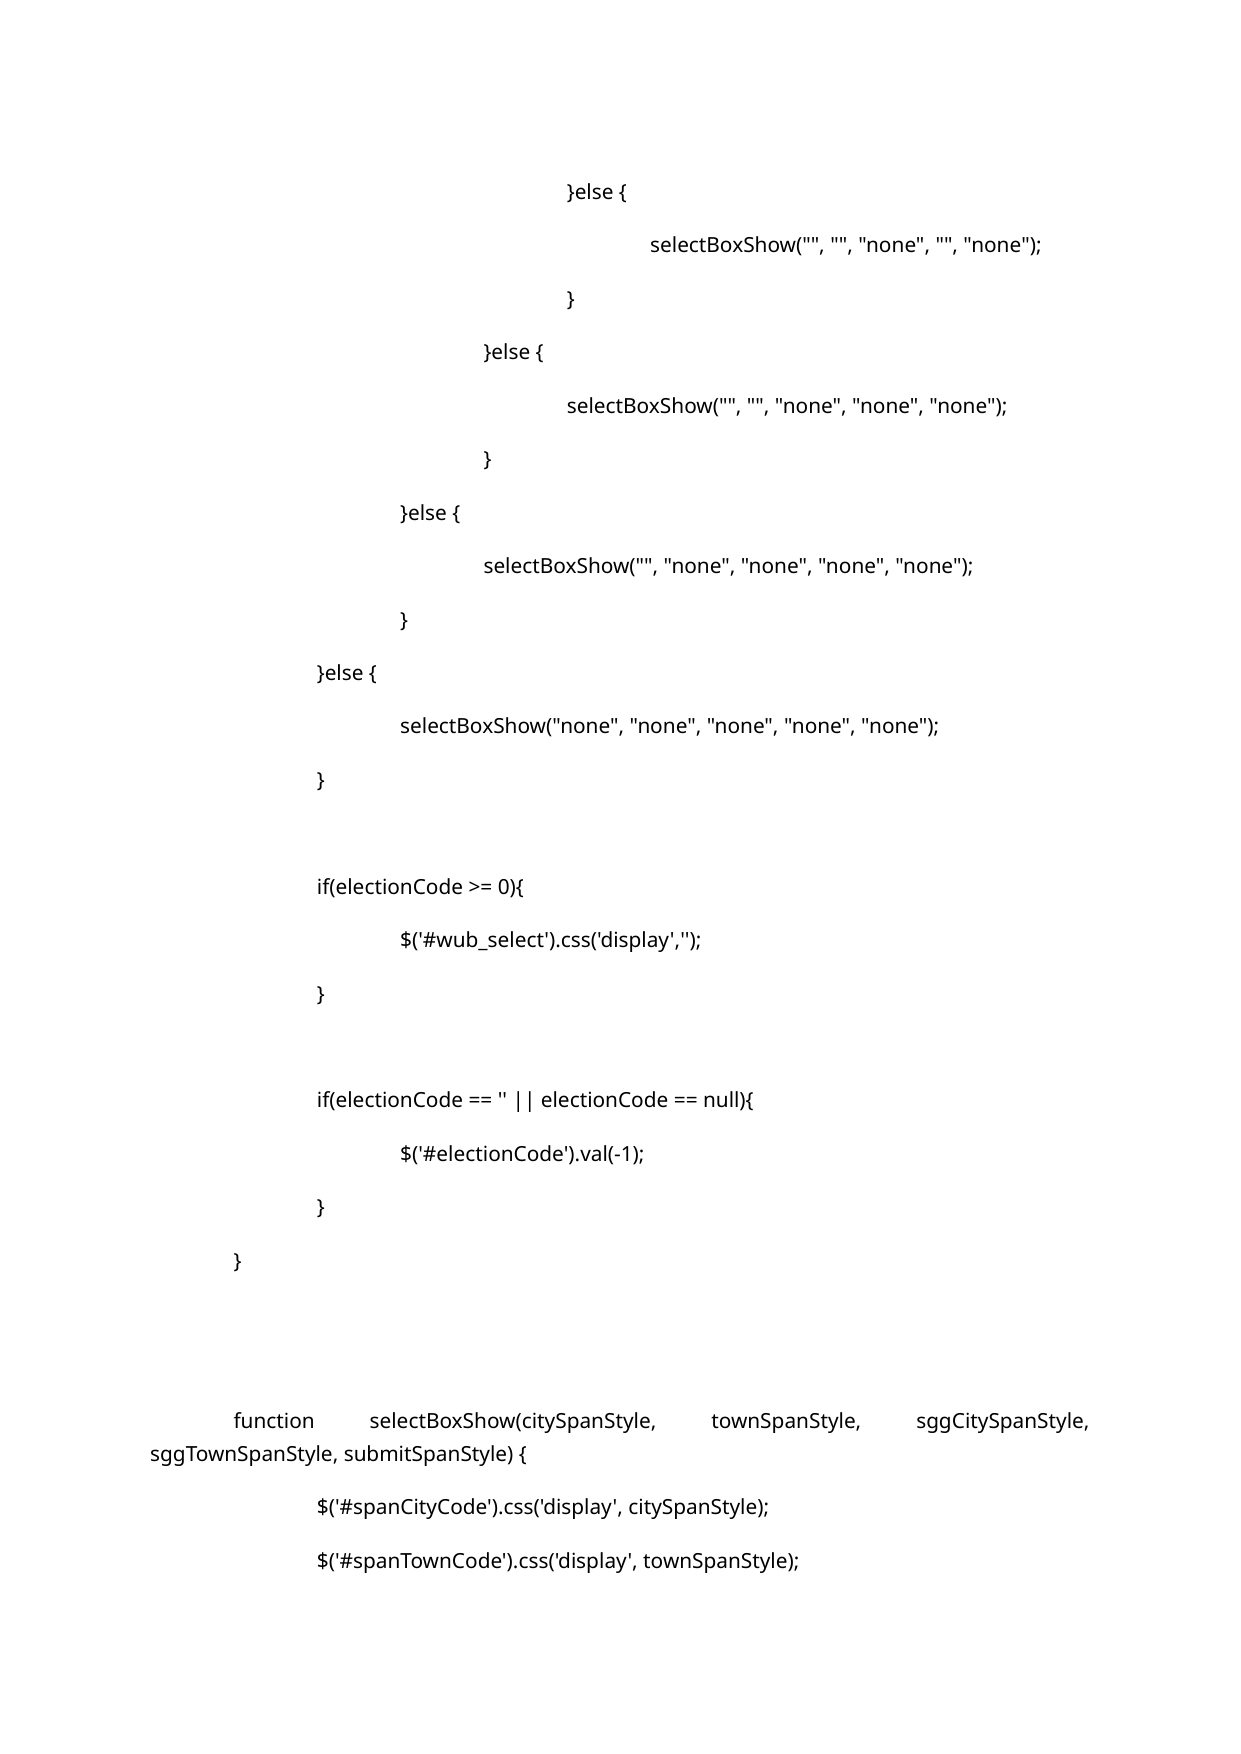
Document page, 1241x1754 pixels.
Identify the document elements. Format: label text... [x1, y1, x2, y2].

text }else { [150, 498, 1090, 526]
text if(electionCode >= 0){ [150, 872, 1090, 900]
text selectBoxShow("", "", "none", "", "none"); [150, 231, 1090, 259]
text } [150, 605, 1090, 633]
text } [150, 765, 1090, 793]
text } [150, 979, 1090, 1007]
text selectBoxShow("", "", "none", "none", "none"); [150, 391, 1090, 419]
text $('#spanTownCode').css('display', townSpanStyle); [150, 1546, 1090, 1574]
text }else { [150, 337, 1090, 366]
text } [150, 284, 1090, 312]
text $('#electionCode').val(-1); [150, 1139, 1090, 1167]
text selectBoxShow("", "none", "none", "none", "none"); [150, 551, 1090, 580]
text } [150, 1192, 1090, 1221]
text $('#wub_select').css('display',''); [150, 925, 1090, 954]
text } [150, 1246, 1090, 1274]
text }else { [150, 177, 1090, 206]
text selectBoxShow("none", "none", "none", "none", "none"); [150, 712, 1090, 740]
text if(electionCode == '' || electionCode == null){ [150, 1086, 1090, 1114]
text } [150, 444, 1090, 473]
text function selectBoxShow(citySpanStyle, townSpanStyle, sggCitySpanStyle, sggTownSpanStyle, submitSpanStyle) { [150, 1406, 1090, 1467]
text }else { [150, 658, 1090, 687]
text $('#spanCityCode').css('display', citySpanStyle); [150, 1492, 1090, 1521]
